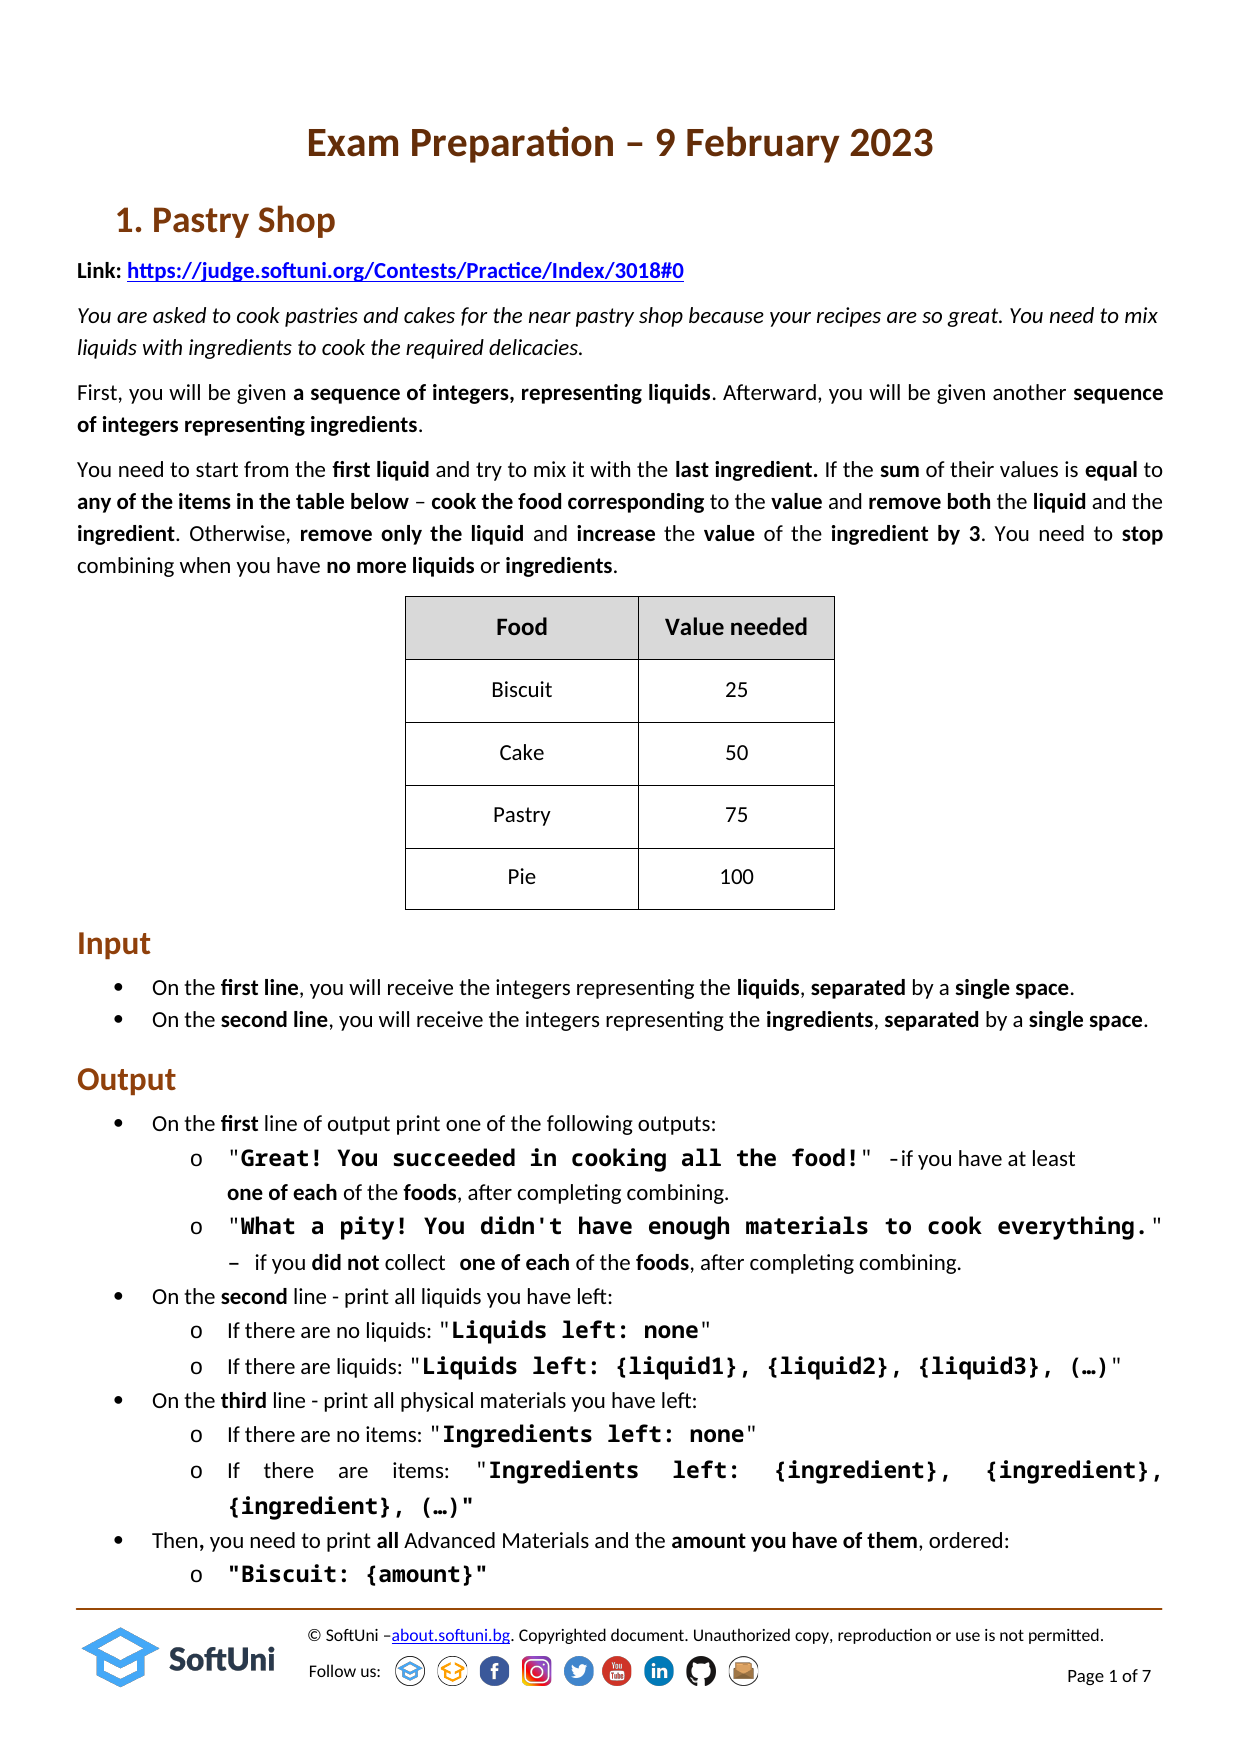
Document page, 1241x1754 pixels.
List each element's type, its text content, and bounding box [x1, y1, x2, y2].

subtitle Pastry Shop [114, 196, 1163, 241]
list On the second line, you will receive the integers representing the ingredients, separated by a single space. [114, 1005, 1163, 1033]
list If there are liquids: "Liquids left: {liquid1}, {liquid2}, {liquid3}, (…)" [189, 1350, 1163, 1381]
table_header Food [406, 597, 638, 659]
picture [437, 1656, 468, 1686]
text Link: https://judge.softuni.org/Contests/Practice/Index/3018#0 [77, 257, 1163, 284]
picture [564, 1656, 594, 1686]
table_cell Pie [406, 849, 638, 909]
picture [665, 1656, 674, 1665]
table_cell Cake [406, 723, 638, 785]
picture [522, 1656, 552, 1686]
table_cell 100 [639, 849, 834, 909]
list If there are items: "Ingredients left: {ingredient}, {ingredient}, {ingredient}, (…)" [189, 1454, 1163, 1522]
text You need to start from the first liquid and try to mix it with the last ingredient. If the sum of their values is equal to any of the items in the table below – cook the food corresponding to the value and remove both the liquid and the ingredient. Otherwise, remove only the liquid and increase the value of the ingredient by 3. You need to stop combining when you have no more liquids or ingredients. [77, 455, 1163, 579]
list "Great! You succeeded in cooking all the food!" -if you have at least [189, 1142, 1163, 1173]
subtitle Input [77, 922, 1163, 963]
subtitle Exam Preparation – 9 February 2023 [77, 116, 1163, 167]
picture [644, 1656, 653, 1665]
picture [658, 1668, 667, 1678]
table_header Value needed [639, 597, 834, 659]
list On the second line - print all liquids you have left: [114, 1282, 1163, 1310]
list Then, you need to print all Advanced Materials and the amount you have of them, ordered: [114, 1526, 1163, 1554]
table_cell Biscuit [406, 660, 638, 722]
list On the first line of output print one of the following outputs: [114, 1109, 1163, 1137]
list "What a pity! You didn't have enough materials to cook everything." – if you did not collect one of each of the foods, after completing combining. [189, 1210, 1163, 1277]
subtitle Output [77, 1058, 1163, 1099]
list On the third line - print all physical materials you have left: [114, 1386, 1163, 1414]
picture [644, 1677, 653, 1686]
table_cell 75 [639, 786, 834, 847]
list If there are no items: "Ingredients left: none" [189, 1418, 1163, 1449]
list "Biscuit: {amount}" [189, 1558, 1163, 1590]
table_cell 25 [639, 660, 834, 722]
list one of each of the foods, after completing combining. [227, 1178, 1163, 1206]
picture [395, 1656, 425, 1686]
picture [75, 1621, 281, 1693]
picture [728, 1656, 759, 1686]
picture [479, 1656, 510, 1686]
table_cell 50 [639, 723, 834, 785]
picture [686, 1656, 716, 1686]
text First, you will be given a sequence of integers, representing liquids. Afterward, you will be given another sequence of integers representing ingredients. [77, 378, 1163, 438]
text You are asked to cook pastries and cakes for the near pastry shop because your recipes are so great. You need to mix liquids with ingredients to cook the required delicacies. [77, 301, 1163, 361]
picture [602, 1656, 632, 1686]
list On the first line, you will receive the integers representing the liquids, separated by a single space. [114, 973, 1163, 1001]
list If there are no liquids: "Liquids left: none" [189, 1314, 1163, 1345]
table_cell Pastry [406, 786, 638, 847]
picture [665, 1677, 674, 1686]
